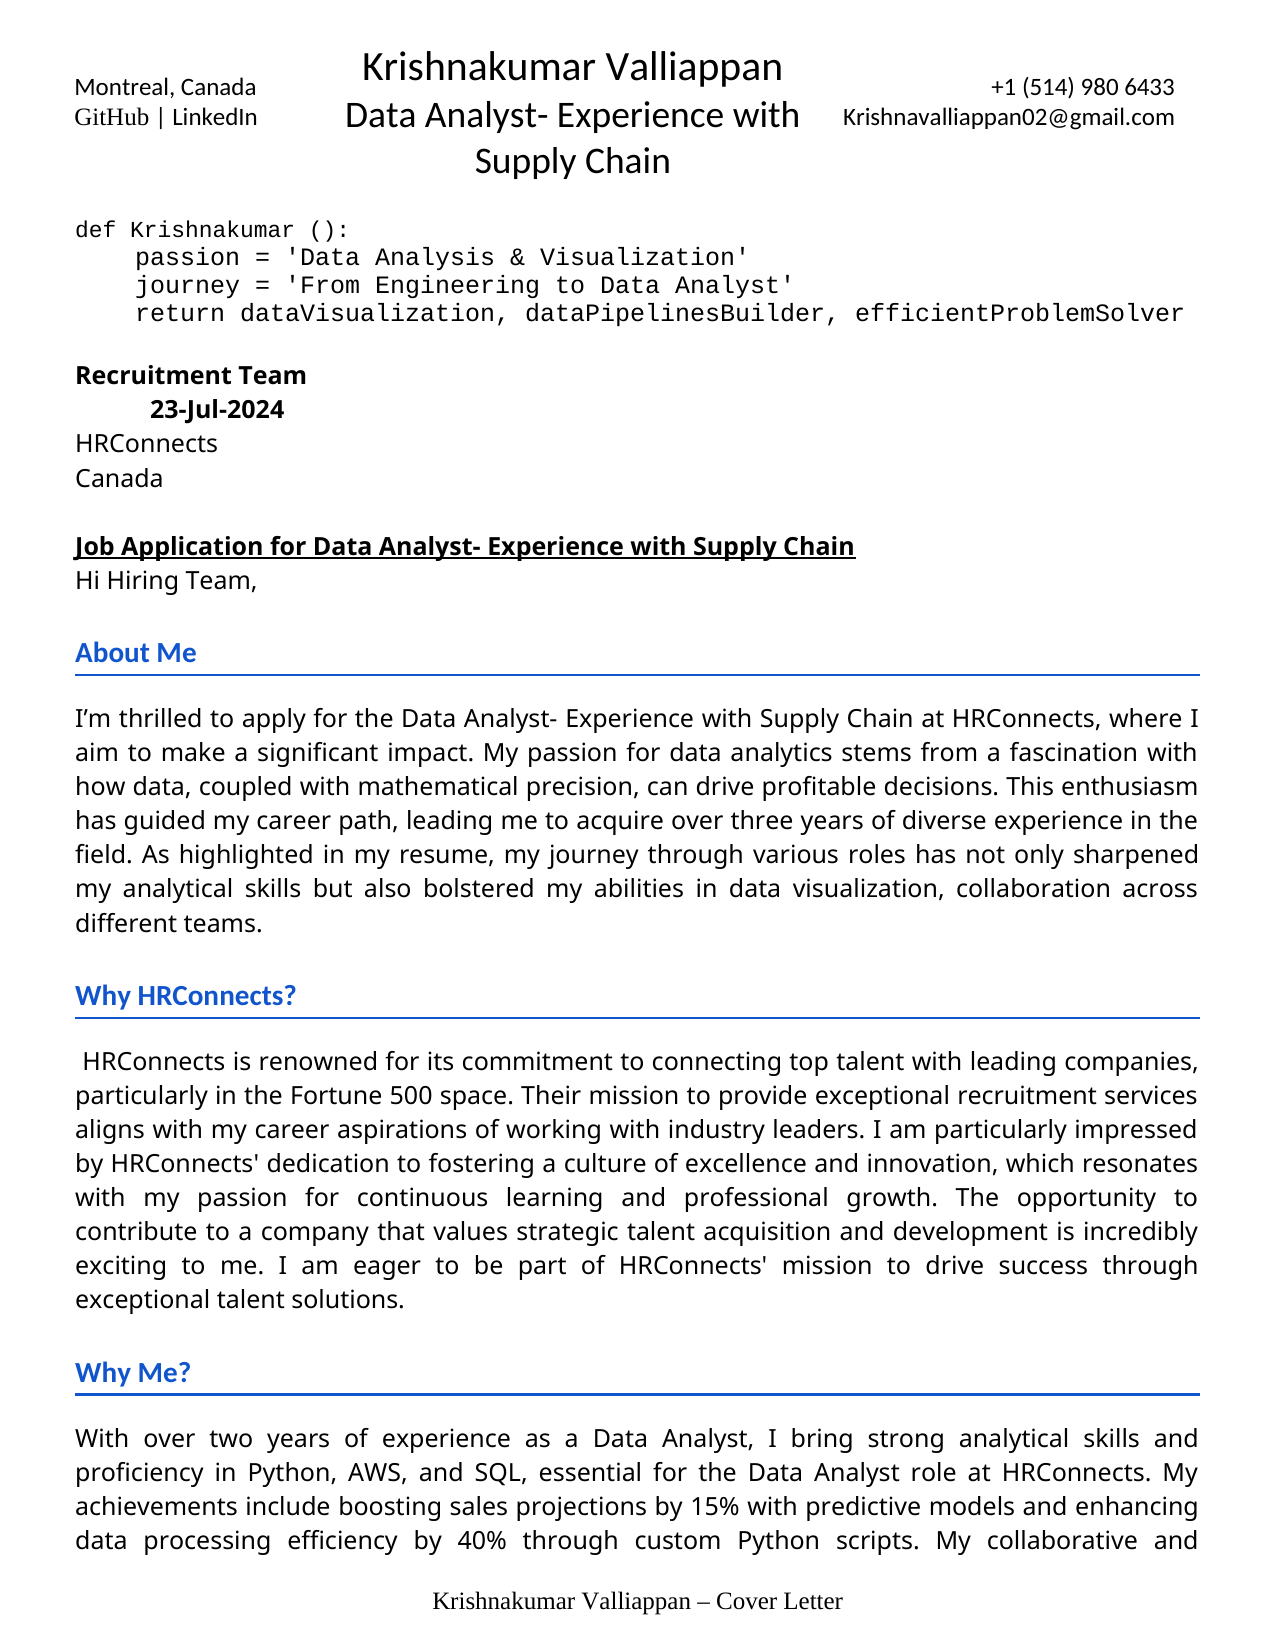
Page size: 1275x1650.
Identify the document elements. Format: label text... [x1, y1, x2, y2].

text passion = 'Data Analysis & Visualization' [75, 244, 1200, 273]
text Hi Hiring Team, [75, 562, 1200, 596]
table_header +1 (514) 980 6433 Krishnavalliappan02@gmail.com [816, 30, 1185, 193]
subtitle Why Me? [75, 1354, 1200, 1393]
text def Krishnakumar (): [75, 87, 1200, 244]
text HRConnects is renowned for its commitment to connecting top talent with leading companies, particularly in the Fortune 500 space. Their mission to provide exceptional recruitment services aligns with my career aspirations of working with industry leaders. I am particularly impressed by HRConnects' dedication to fostering a culture of excellence and innovation, which resonates with my passion for continuous learning and professional growth. The opportunity to contribute to a company that values strategic talent acquisition and development is incredibly exciting to me. I am eager to be part of HRConnects' mission to drive success through exceptional talent solutions. [75, 1044, 1200, 1316]
subtitle Why HRConnects? [75, 977, 1200, 1017]
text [75, 1421, 1200, 1557]
text return dataVisualization, dataPipelinesBuilder, efficientProblemSolver [75, 301, 1200, 329]
text Canada [75, 460, 1200, 494]
text HRConnects [75, 426, 1200, 460]
text I’m thrilled to apply for the Data Analyst- Experience with Supply Chain at HRConnects, where I aim to make a significant impact. My passion for data analytics stems from a fascination with how data, coupled with mathematical precision, can drive profitable decisions. This enthusiasm has guided my career path, leading me to acquire over three years of diverse experience in the field. As highlighted in my resume, my journey through various roles has not only sharpened my analytical skills but also bolstered my abilities in data visualization, collaboration across different teams. [75, 701, 1200, 939]
text journey = 'From Engineering to Data Analyst' [75, 273, 1200, 301]
text Recruitment Team 23-Jul-2024 [75, 358, 1200, 426]
subtitle About Me [75, 634, 1200, 674]
text Job Application for Data Analyst- Experience with Supply Chain [75, 528, 1200, 562]
table_header Krishnakumar Valliappan Data Analyst- Experience with Supply Chain [329, 30, 816, 193]
table_header Montreal, Canada GitHub | LinkedIn [64, 30, 329, 193]
